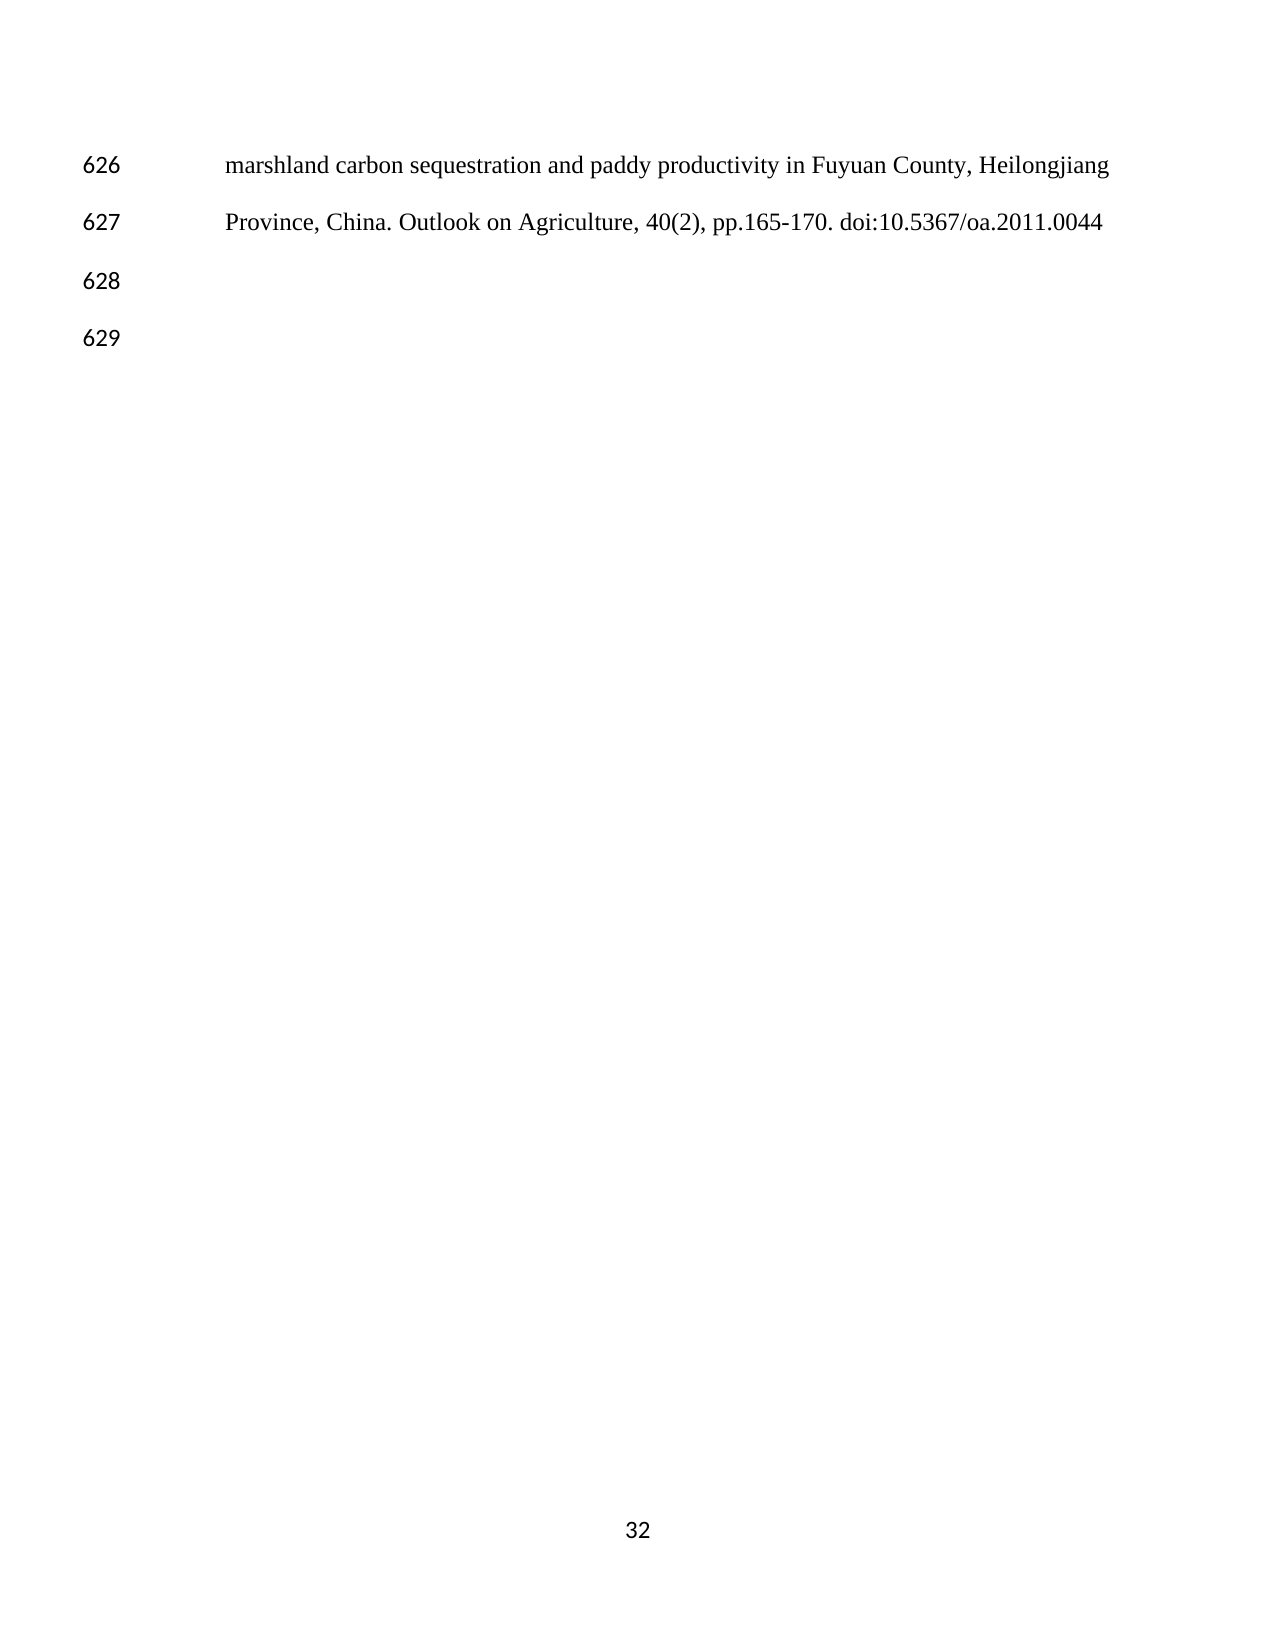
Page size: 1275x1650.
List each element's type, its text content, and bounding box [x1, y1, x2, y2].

text marshland carbon sequestration and paddy productivity in Fuyuan County, Heilongjiang Province, China. Outlook on Agriculture, 40(2), pp.165-170. doi:10.5367/oa.2011.0044 [225, 150, 1125, 236]
